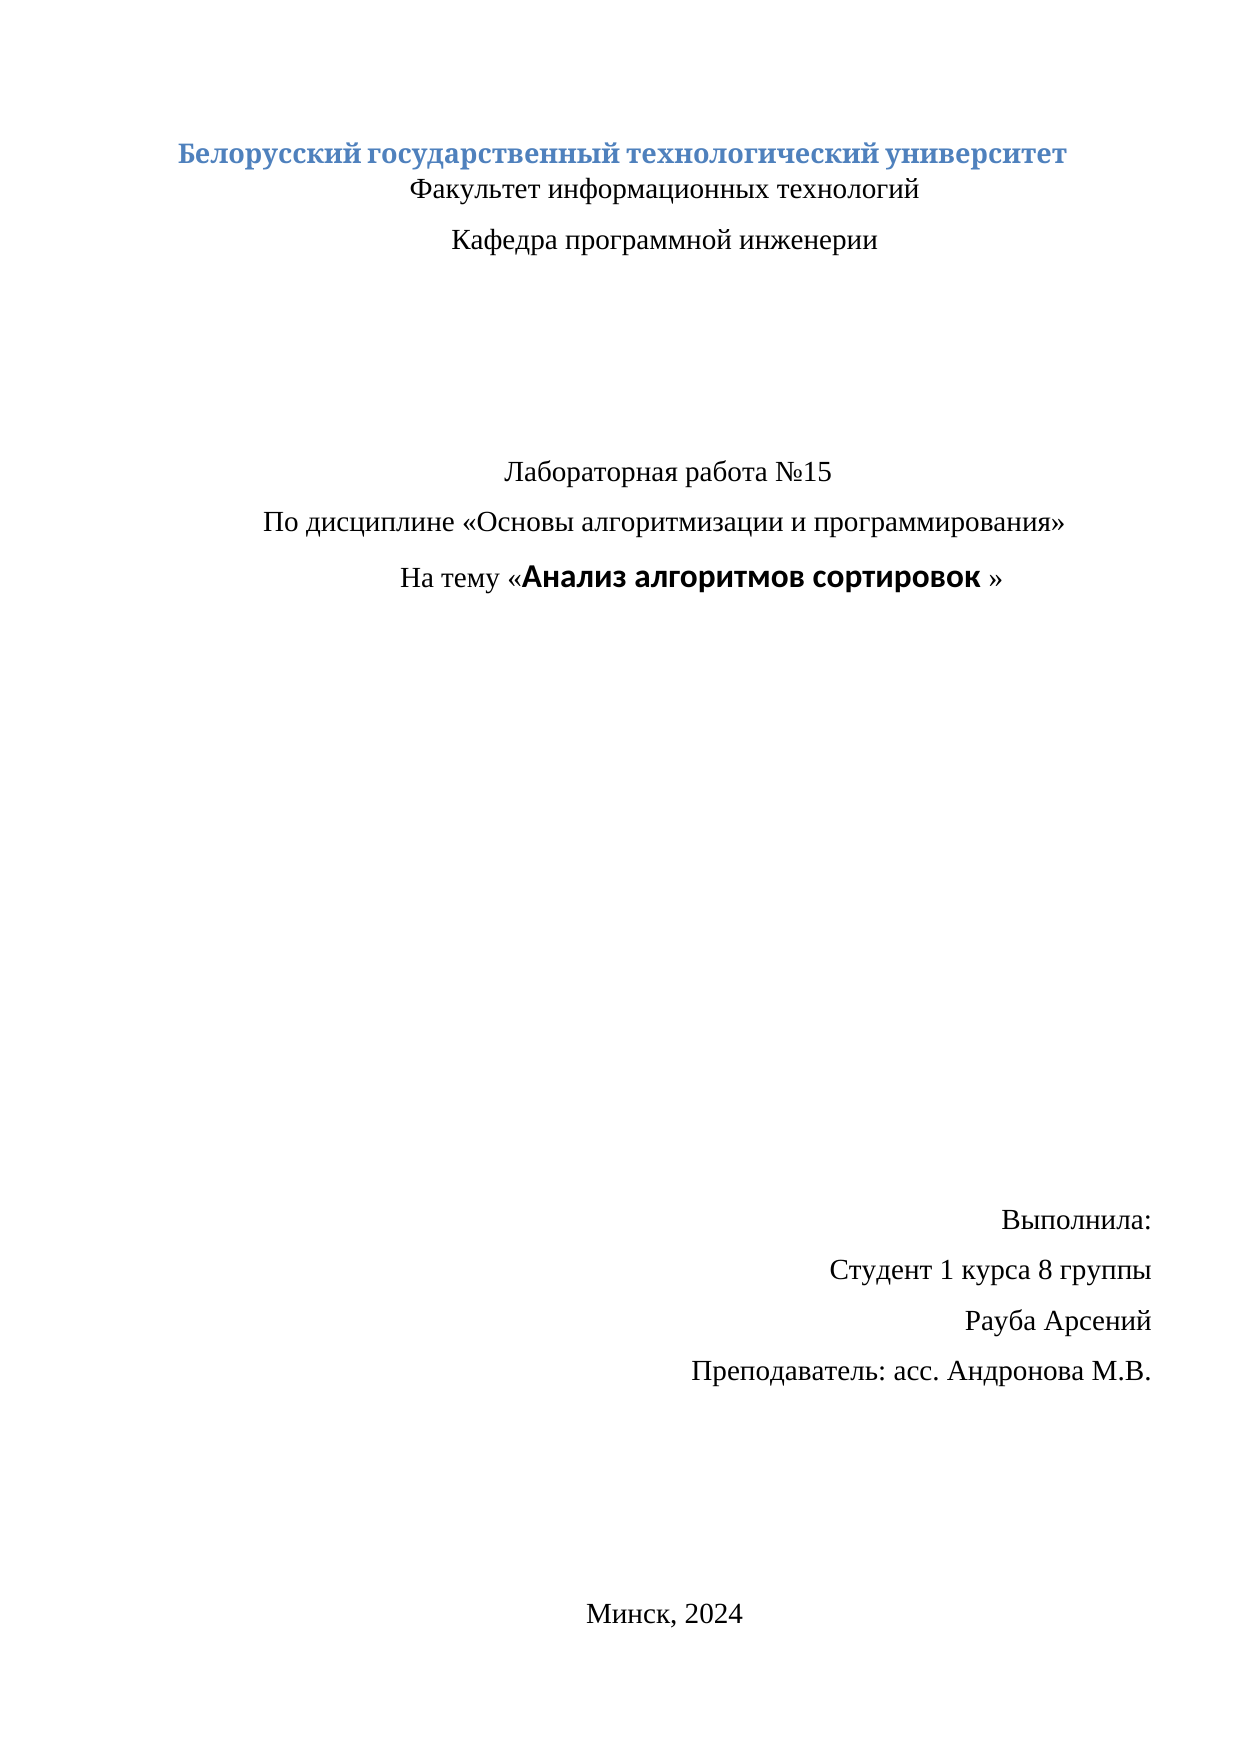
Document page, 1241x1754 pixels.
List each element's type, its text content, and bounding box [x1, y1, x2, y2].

text Рауба Арсений [177, 1303, 1152, 1336]
text Преподаватель: асс. Андронова М.В. [177, 1353, 1152, 1386]
text Факультет информационных технологий [177, 172, 1152, 205]
text На тему «Анализ алгоритмов сортировок » [177, 554, 1152, 595]
text Лабораторная работа №15 [177, 454, 1152, 488]
text Кафедра программной инженерии [177, 222, 1152, 255]
text Студент 1 курса 8 группы [177, 1252, 1152, 1286]
subtitle Белорусский государственный технологический университет [177, 139, 1152, 170]
text Минск, 2024 [177, 1538, 1152, 1629]
text Выполнила: [177, 1202, 1152, 1236]
text По дисциплине «Основы алгоритмизации и программирования» [177, 504, 1152, 538]
